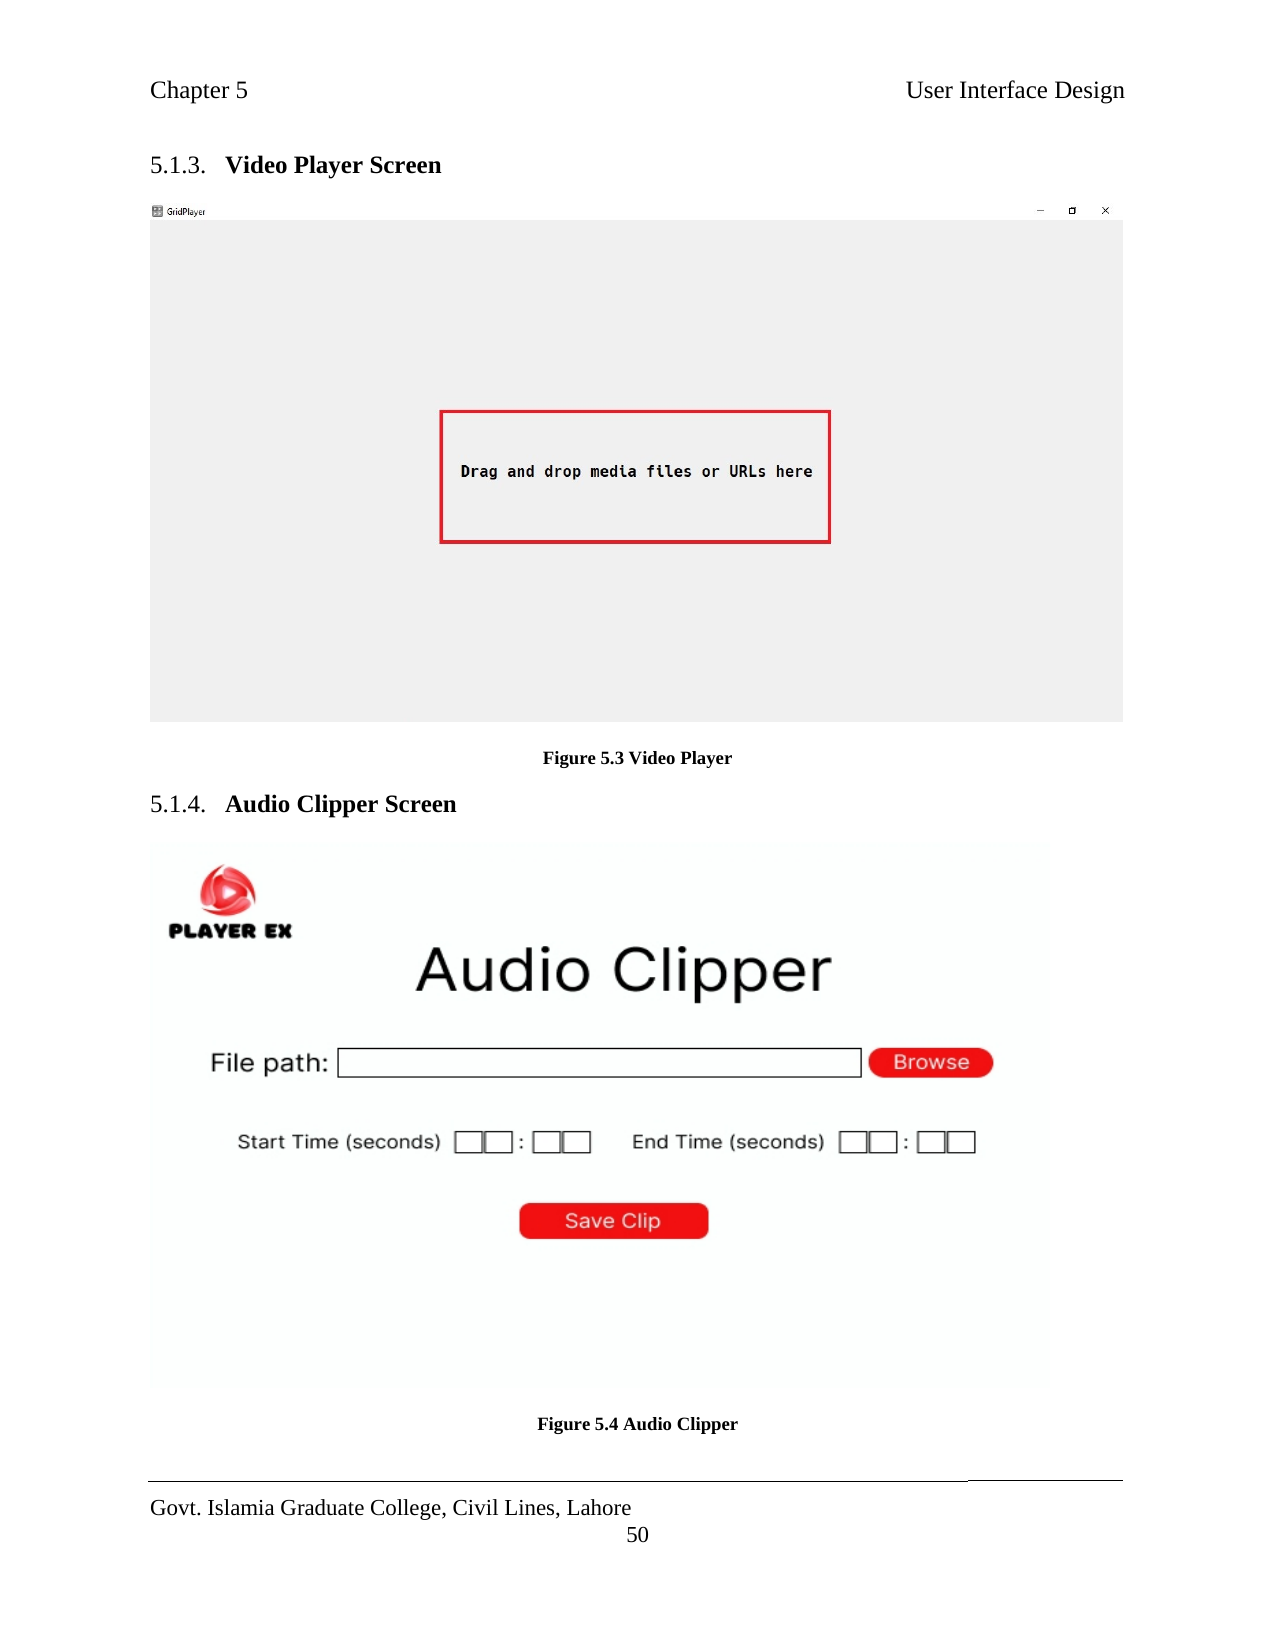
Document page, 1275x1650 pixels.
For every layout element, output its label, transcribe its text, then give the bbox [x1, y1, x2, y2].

picture [150, 842, 1051, 1388]
text Figure 5.4 Audio Clipper [150, 1413, 1125, 1434]
list Audio Clipper Screen [150, 789, 1125, 818]
picture [150, 203, 1123, 722]
text Figure 5.3 Video Player [150, 747, 1125, 768]
list Video Player Screen [150, 150, 1125, 179]
